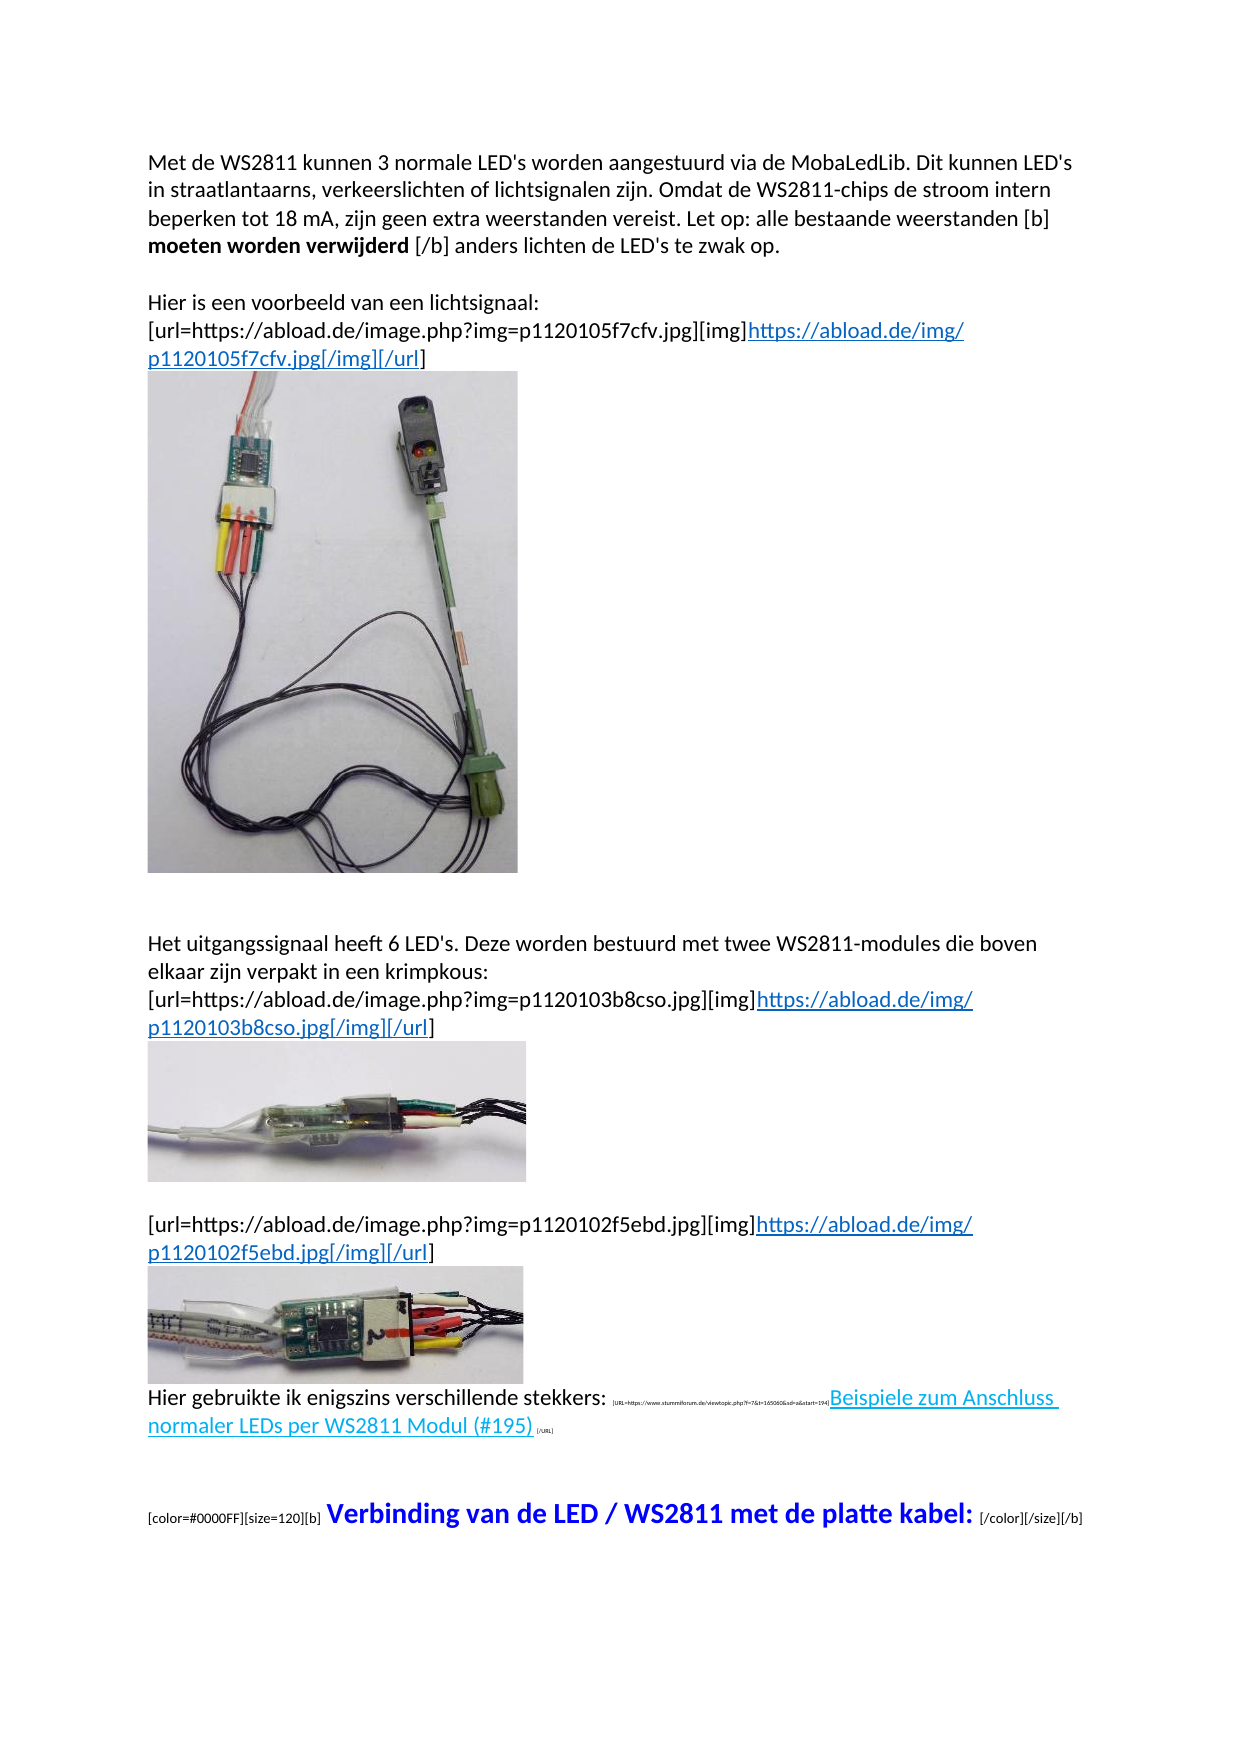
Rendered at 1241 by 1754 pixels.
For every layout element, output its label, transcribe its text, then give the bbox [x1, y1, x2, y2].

text Met de WS2811 kunnen 3 normale LED's worden aangestuurd via de MobaLedLib. Dit kunnen LED's in straatlantaarns, verkeerslichten of lichtsignalen zijn. Omdat de WS2811-chips de stroom intern beperken tot 18 mA, zijn geen extra weerstanden vereist. Let op: alle bestaande weerstanden [b] moeten worden verwijderd [/b] anders lichten de LED's te zwak op. [148, 148, 1093, 260]
text Hier is een voorbeeld van een lichtsignaal: [148, 288, 1093, 316]
text [color=#0000FF][size=120][b] Verbinding van de LED / WS2811 met de platte kabel: [/color][/size][/b] [148, 1495, 1093, 1531]
picture [147, 1041, 527, 1182]
picture [147, 371, 518, 873]
text Hier gebruikte ik enigszins verschillende stekkers: [URL=https://www.stummiforum.de/viewtopic.php?f=7&t=165060&sd=a&start=194]Beispiele zum Anschluss normaler LEDs per WS2811 Modul (#195) [/URL] [148, 1383, 1093, 1439]
text [url=https://abload.de/image.php?img=p1120102f5ebd.jpg][img]https://abload.de/img/p1120102f5ebd.jpg[/img][/url] [148, 1210, 1093, 1266]
text Het uitgangssignaal heeft 6 LED's. Deze worden bestuurd met twee WS2811-modules die boven elkaar zijn verpakt in een krimpkous: [148, 929, 1093, 985]
text [url=https://abload.de/image.php?img=p1120105f7cfv.jpg][img]https://abload.de/img/p1120105f7cfv.jpg[/img][/url] [148, 316, 1093, 372]
text [url=https://abload.de/image.php?img=p1120103b8cso.jpg][img]https://abload.de/img/p1120103b8cso.jpg[/img][/url] [148, 985, 1093, 1041]
picture [147, 1266, 524, 1384]
